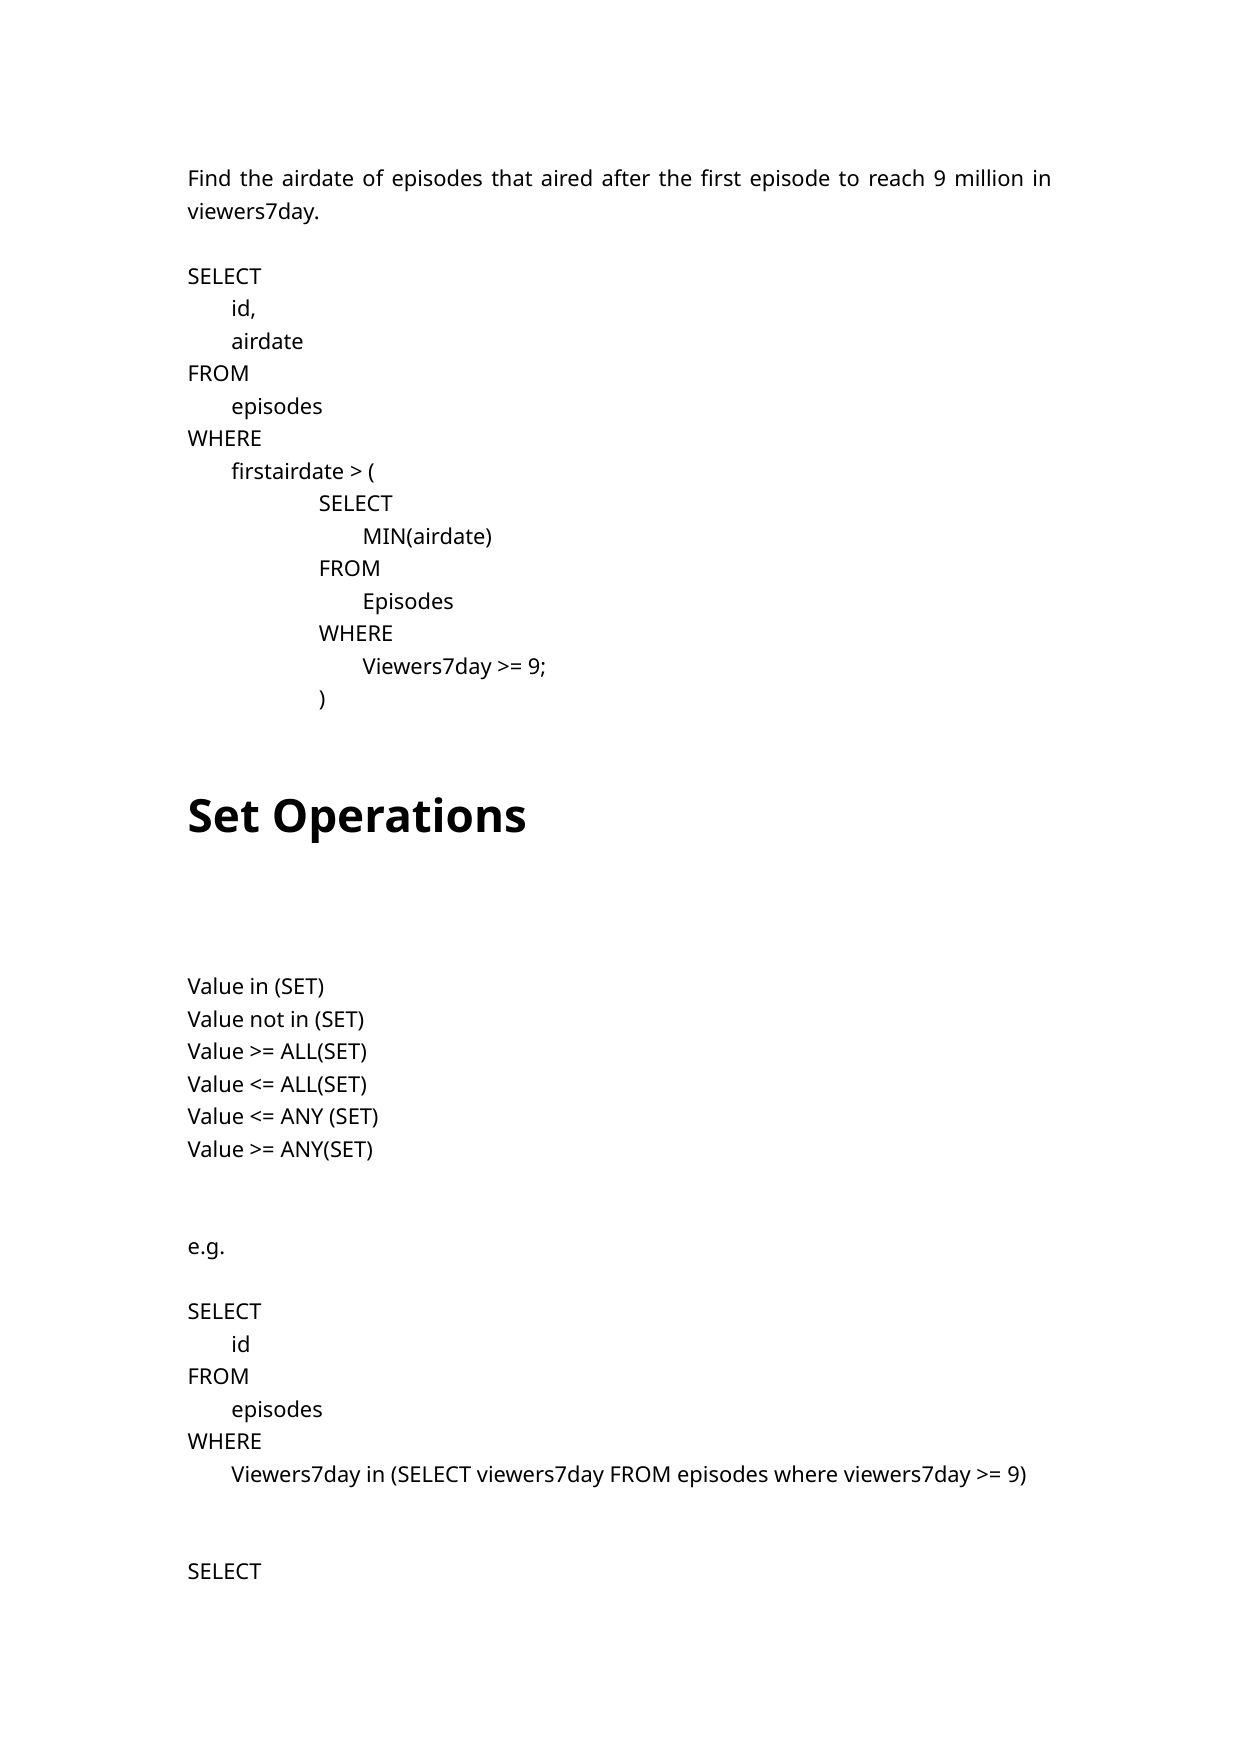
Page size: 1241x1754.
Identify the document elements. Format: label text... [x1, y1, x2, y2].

text SELECT [187, 1295, 1053, 1327]
text Value >= ANY(SET) [187, 1132, 1053, 1165]
text Find the airdate of episodes that aired after the first episode to reach 9 million in viewers7day. [187, 162, 1053, 227]
text SELECT [187, 1555, 1053, 1587]
text Viewers7day >= 9; [319, 649, 1053, 682]
text episodes [187, 389, 1053, 422]
text episodes [187, 1392, 1053, 1425]
text id [187, 1327, 1053, 1360]
text SELECT [319, 487, 1053, 519]
text WHERE [187, 422, 1053, 454]
text FROM [319, 552, 1053, 584]
text Value >= ALL(SET) [187, 1035, 1053, 1067]
text Value <= ANY (SET) [187, 1100, 1053, 1132]
text WHERE [187, 1425, 1053, 1457]
text e.g. [187, 1230, 1053, 1262]
text airdate [187, 324, 1053, 357]
text Value not in (SET) [187, 1002, 1053, 1035]
text SELECT [187, 259, 1053, 292]
text Value in (SET) [187, 970, 1053, 1002]
text FROM [187, 1360, 1053, 1392]
text Viewers7day in (SELECT viewers7day FROM episodes where viewers7day >= 9) [187, 1457, 1053, 1490]
text Episodes [319, 584, 1053, 617]
text FROM [187, 357, 1053, 389]
subtitle Set Operations [187, 782, 1053, 847]
text WHERE [319, 617, 1053, 649]
text Value <= ALL(SET) [187, 1067, 1053, 1100]
text id, [187, 292, 1053, 324]
text MIN(airdate) [319, 519, 1053, 552]
text ) [319, 682, 1053, 714]
text firstairdate > ( [187, 454, 1053, 487]
